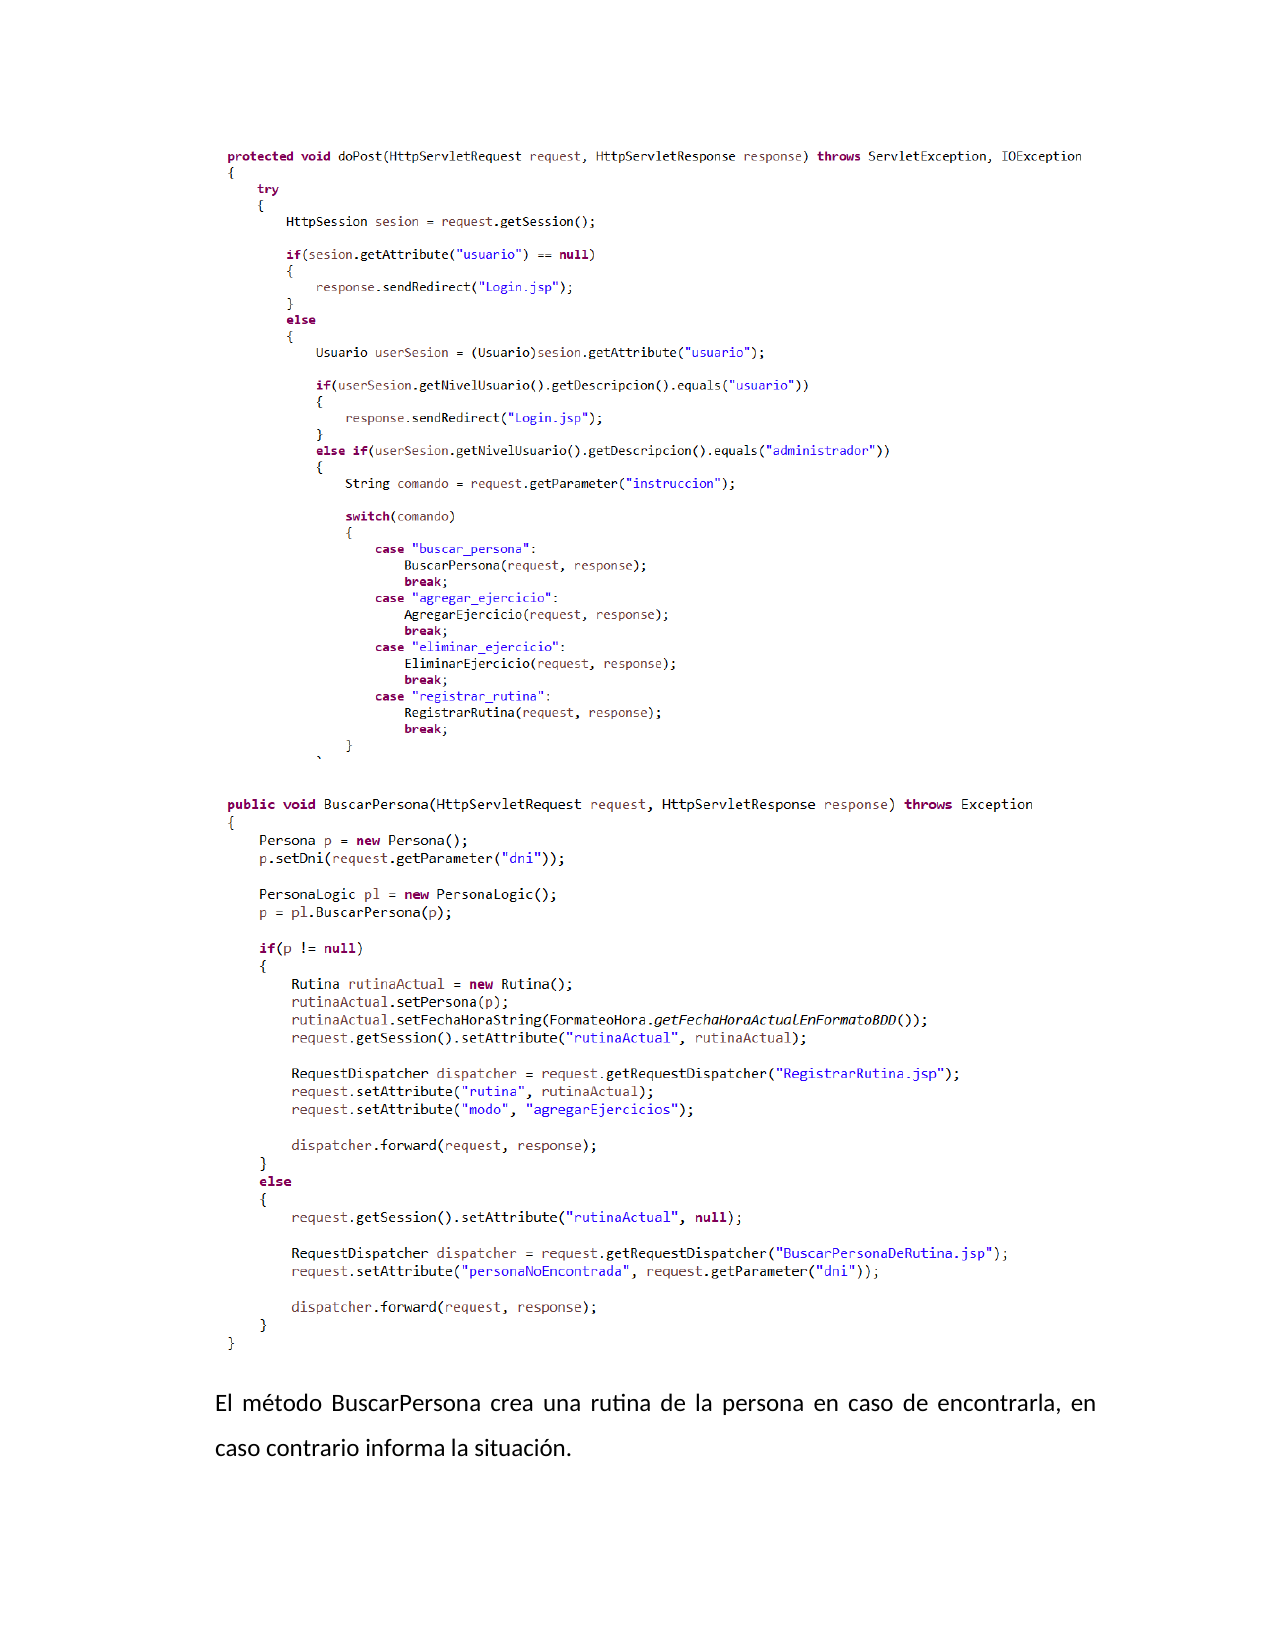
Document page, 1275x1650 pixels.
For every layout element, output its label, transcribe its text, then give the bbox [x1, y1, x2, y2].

text El método BuscarPersona crea una rutina de la persona en caso de encontrarla, en caso contrario informa la situación. [215, 1387, 1098, 1463]
picture [214, 147, 1135, 759]
picture [214, 789, 1135, 1357]
